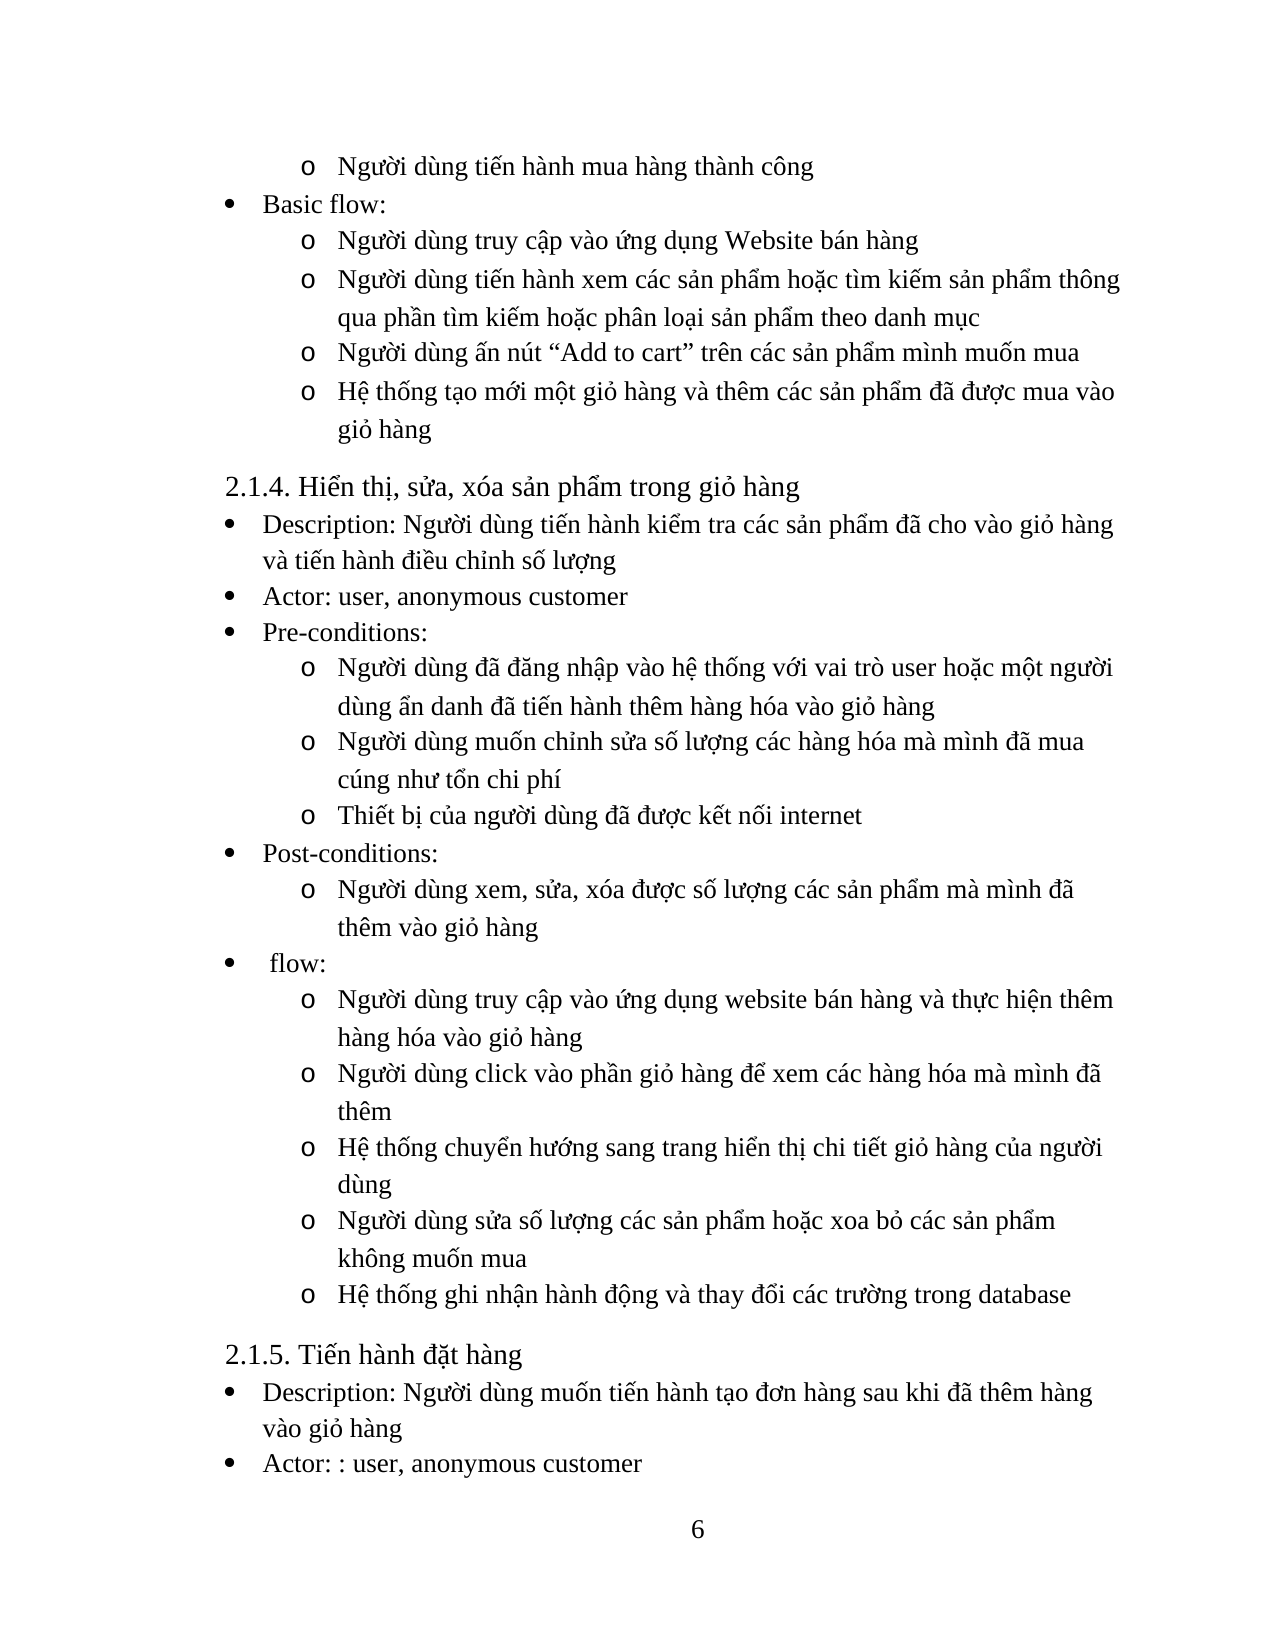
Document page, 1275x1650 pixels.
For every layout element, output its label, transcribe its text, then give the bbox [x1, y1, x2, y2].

list Người dùng truy cập vào ứng dụng Website bán hàng [300, 224, 1125, 258]
list Thiết bị của người dùng đã được kết nối internet [300, 799, 1125, 832]
list Description: Người dùng muốn tiến hành tạo đơn hàng sau khi đã thêm hàng vào giỏ hàng [225, 1376, 1125, 1443]
list Người dùng ấn nút “Add to cart” trên các sản phẩm mình muốn mua [300, 337, 1125, 370]
list Post-conditions: [225, 837, 1125, 869]
list Hệ thống ghi nhận hành động và thay đổi các trường trong database [300, 1278, 1125, 1312]
subtitle 2.1.4. Hiển thị, sửa, xóa sản phẩm trong giỏ hàng [150, 469, 1125, 503]
list Người dùng đã đăng nhập vào hệ thống với vai trò user hoặc một người dùng ẩn danh đã tiến hành thêm hàng hóa vào giỏ hàng [300, 652, 1125, 721]
list Người dùng click vào phần giỏ hàng để xem các hàng hóa mà mình đã thêm [300, 1057, 1125, 1126]
list Người dùng muốn chỉnh sửa số lượng các hàng hóa mà mình đã mua cúng như tổn chi phí [300, 725, 1125, 794]
list Actor: : user, anonymous customer [225, 1447, 1125, 1479]
list Người dùng xem, sửa, xóa được số lượng các sản phẩm mà mình đã thêm vào giỏ hàng [300, 873, 1125, 943]
list Basic flow: [225, 188, 1125, 220]
list Pre-conditions: [225, 616, 1125, 647]
list Người dùng tiến hành xem các sản phẩm hoặc tìm kiếm sản phẩm thông qua phần tìm kiếm hoặc phân loại sản phẩm theo danh mục [300, 263, 1125, 332]
subtitle 2.1.5. Tiến hành đặt hàng [150, 1337, 1125, 1371]
list Người dùng tiến hành mua hàng thành công [300, 150, 1125, 183]
list Người dùng sửa số lượng các sản phẩm hoặc xoa bỏ các sản phẩm không muốn mua [300, 1204, 1125, 1273]
list Hệ thống chuyển hướng sang trang hiển thị chi tiết giỏ hàng của người dùng [300, 1131, 1125, 1200]
list Actor: user, anonymous customer [225, 580, 1125, 611]
list Người dùng truy cập vào ứng dụng website bán hàng và thực hiện thêm hàng hóa vào giỏ hàng [300, 983, 1125, 1052]
list Hệ thống tạo mới một giỏ hàng và thêm các sản phẩm đã được mua vào giỏ hàng [300, 375, 1125, 444]
list Description: Người dùng tiến hành kiểm tra các sản phẩm đã cho vào giỏ hàng và tiến hành điều chỉnh số lượng [225, 508, 1125, 575]
list flow: [225, 947, 1125, 978]
